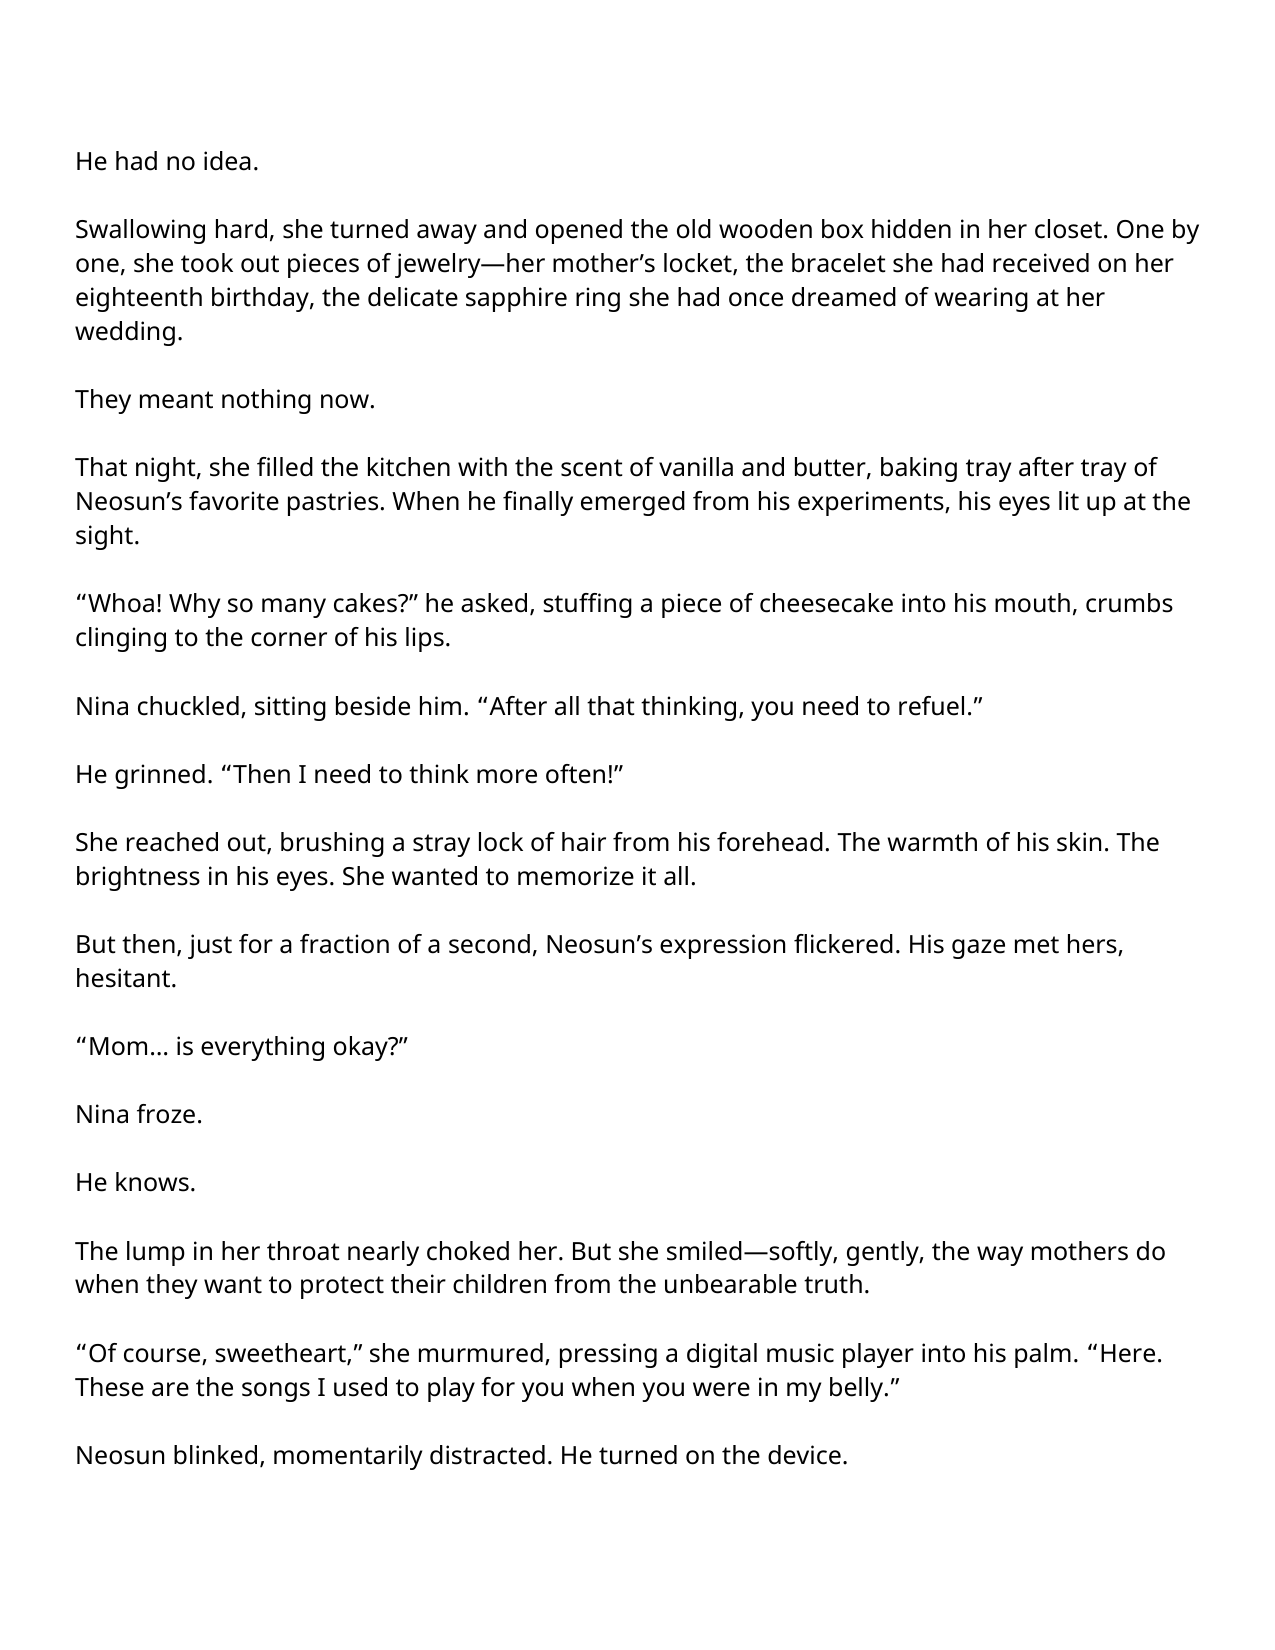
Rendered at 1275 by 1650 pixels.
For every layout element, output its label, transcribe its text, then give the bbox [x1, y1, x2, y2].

text Nina chuckled, sitting beside him. “After all that thinking, you need to refuel.” [75, 688, 1200, 722]
text “Of course, sweetheart,” she murmured, pressing a digital music player into his palm. “Here. These are the songs I used to play for you when you were in my belly.” [75, 1335, 1200, 1403]
text “Whoa! Why so many cakes?” he asked, stuffing a piece of cheesecake into his mouth, crumbs clinging to the corner of his lips. [75, 586, 1200, 654]
text But then, just for a fraction of a second, Neosun’s expression flickered. His gaze met hers, hesitant. [75, 927, 1200, 995]
text He knows. [75, 1165, 1200, 1199]
text She reached out, brushing a stray lock of hair from his forehead. The warmth of his skin. The brightness in his eyes. She wanted to memorize it all. [75, 824, 1200, 892]
text He had no idea. [75, 143, 1200, 177]
text Swallowing hard, she turned away and opened the old wooden box hidden in her closet. One by one, she took out pieces of jewelry—her mother’s locket, the bracelet she had received on her eighteenth birthday, the delicate sapphire ring she had once dreamed of wearing at her wedding. [75, 211, 1200, 347]
text He grinned. “Then I need to think more often!” [75, 756, 1200, 790]
text Neosun blinked, momentarily distracted. He turned on the device. [75, 1437, 1200, 1472]
text “Mom… is everything okay?” [75, 1029, 1200, 1063]
text That night, she filled the kitchen with the scent of vanilla and butter, baking tray after tray of Neosun’s favorite pastries. When he finally emerged from his experiments, his eyes lit up at the sight. [75, 450, 1200, 552]
text The lump in her throat nearly choked her. But she smiled—softly, gently, the way mothers do when they want to protect their children from the unbearable truth. [75, 1233, 1200, 1301]
text Nina froze. [75, 1097, 1200, 1131]
text They meant nothing now. [75, 382, 1200, 416]
